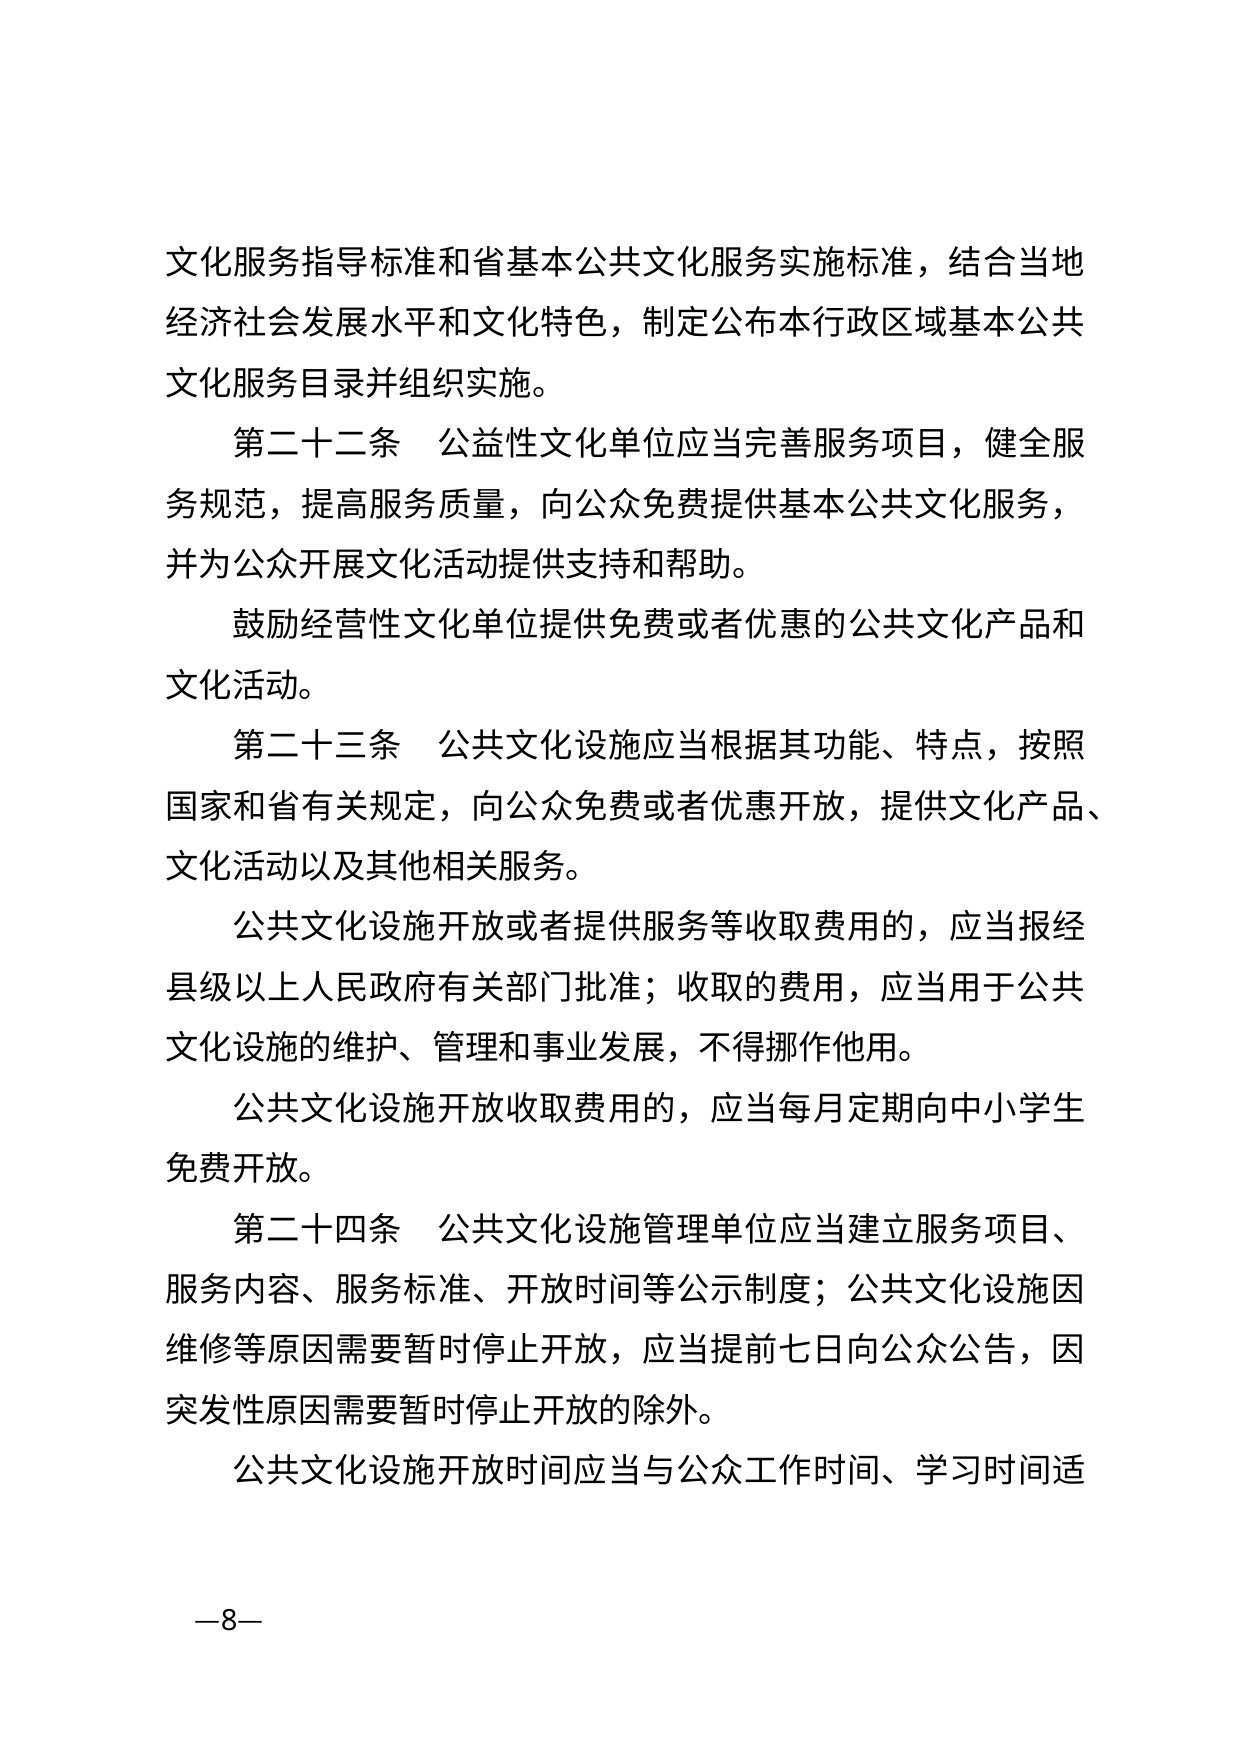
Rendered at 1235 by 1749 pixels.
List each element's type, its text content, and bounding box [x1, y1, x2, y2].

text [165, 1434, 1087, 1495]
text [165, 226, 1087, 407]
text 第二十四条 公共文化设施管理单位应当建立服务项目、服务内容、服务标准、开放时间等公示制度；公共文化设施因维修等原因需要暂时停止开放，应当提前七日向公众公告，因突发性原因需要暂时停止开放的除外。 [165, 1193, 1087, 1434]
text 公共文化设施开放或者提供服务等收取费用的，应当报经县级以上人民政府有关部门批准；收取的费用，应当用于公共文化设施的维护、管理和事业发展，不得挪作他用。 [165, 891, 1087, 1072]
text 公共文化设施开放收取费用的，应当每月定期向中小学生免费开放。 [165, 1072, 1087, 1193]
text 第二十二条 公益性文化单位应当完善服务项目，健全服务规范，提高服务质量，向公众免费提供基本公共文化服务，并为公众开展文化活动提供支持和帮助。 [165, 407, 1087, 588]
text 第二十三条 公共文化设施应当根据其功能、特点，按照国家和省有关规定，向公众免费或者优惠开放，提供文化产品、文化活动以及其他相关服务。 [165, 709, 1087, 891]
text 鼓励经营性文化单位提供免费或者优惠的公共文化产品和文化活动。 [165, 588, 1087, 709]
